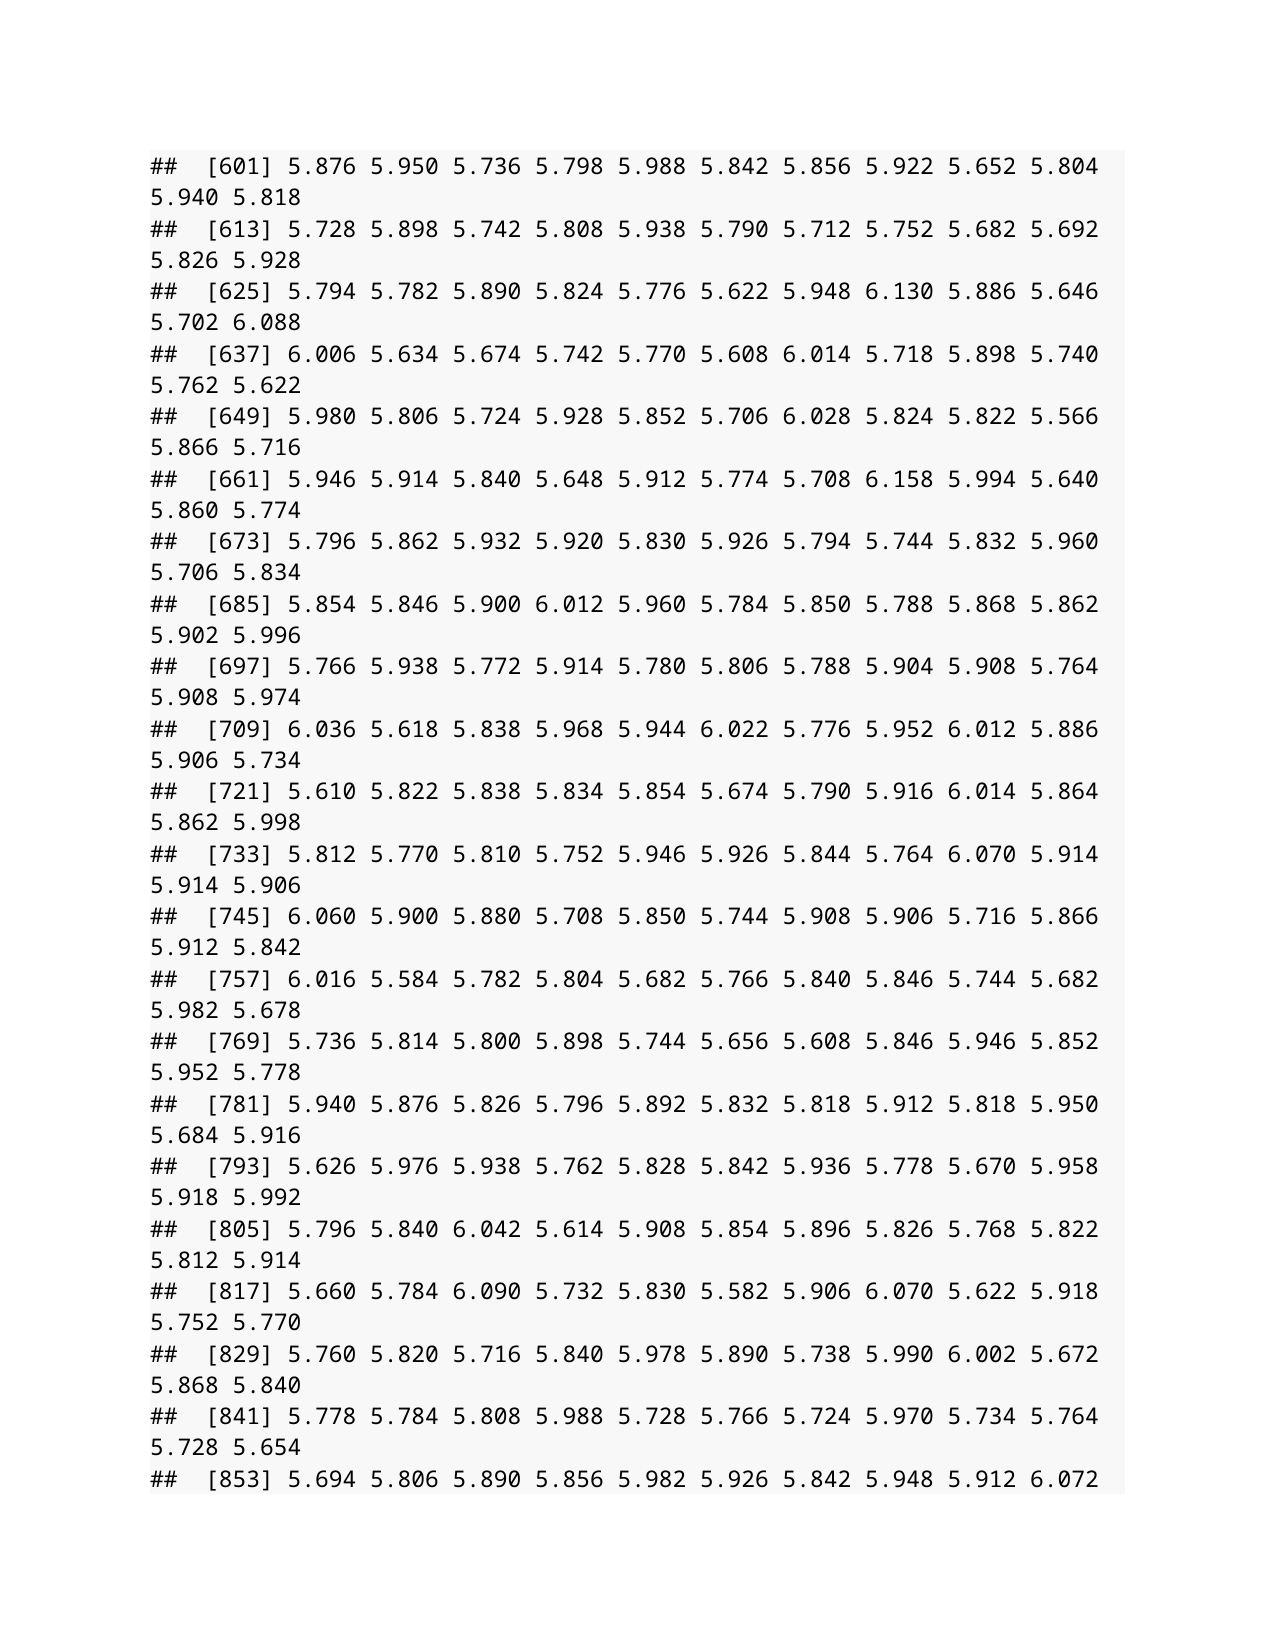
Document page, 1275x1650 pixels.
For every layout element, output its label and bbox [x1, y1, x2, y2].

text [150, 150, 1125, 1494]
